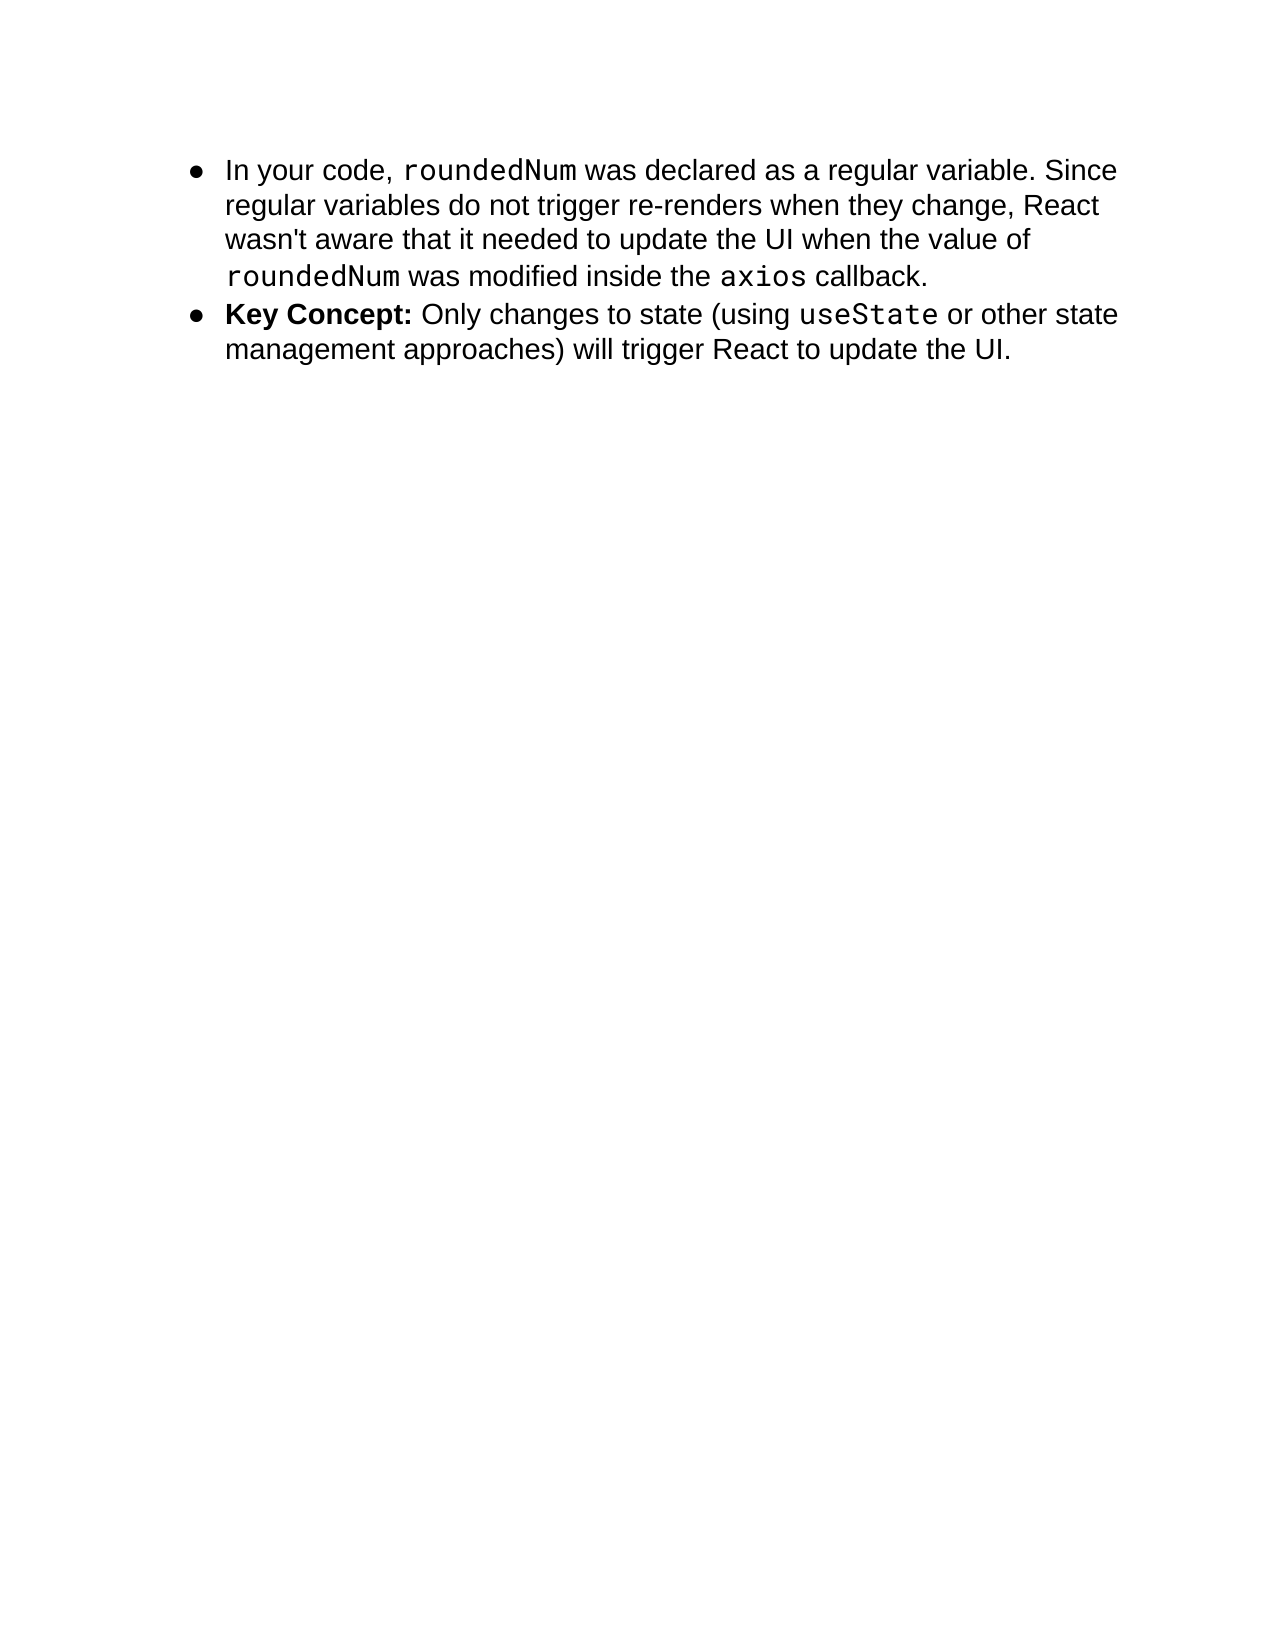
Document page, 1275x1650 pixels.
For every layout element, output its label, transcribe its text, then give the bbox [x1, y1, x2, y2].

list Key Concept: Only changes to state (using useState or other state management approaches) will trigger React to update the UI. [187, 294, 1125, 366]
list In your code, roundedNum was declared as a regular variable. Since regular variables do not trigger re-renders when they change, React wasn't aware that it needed to update the UI when the value of roundedNum was modified inside the axios callback. [187, 150, 1125, 294]
